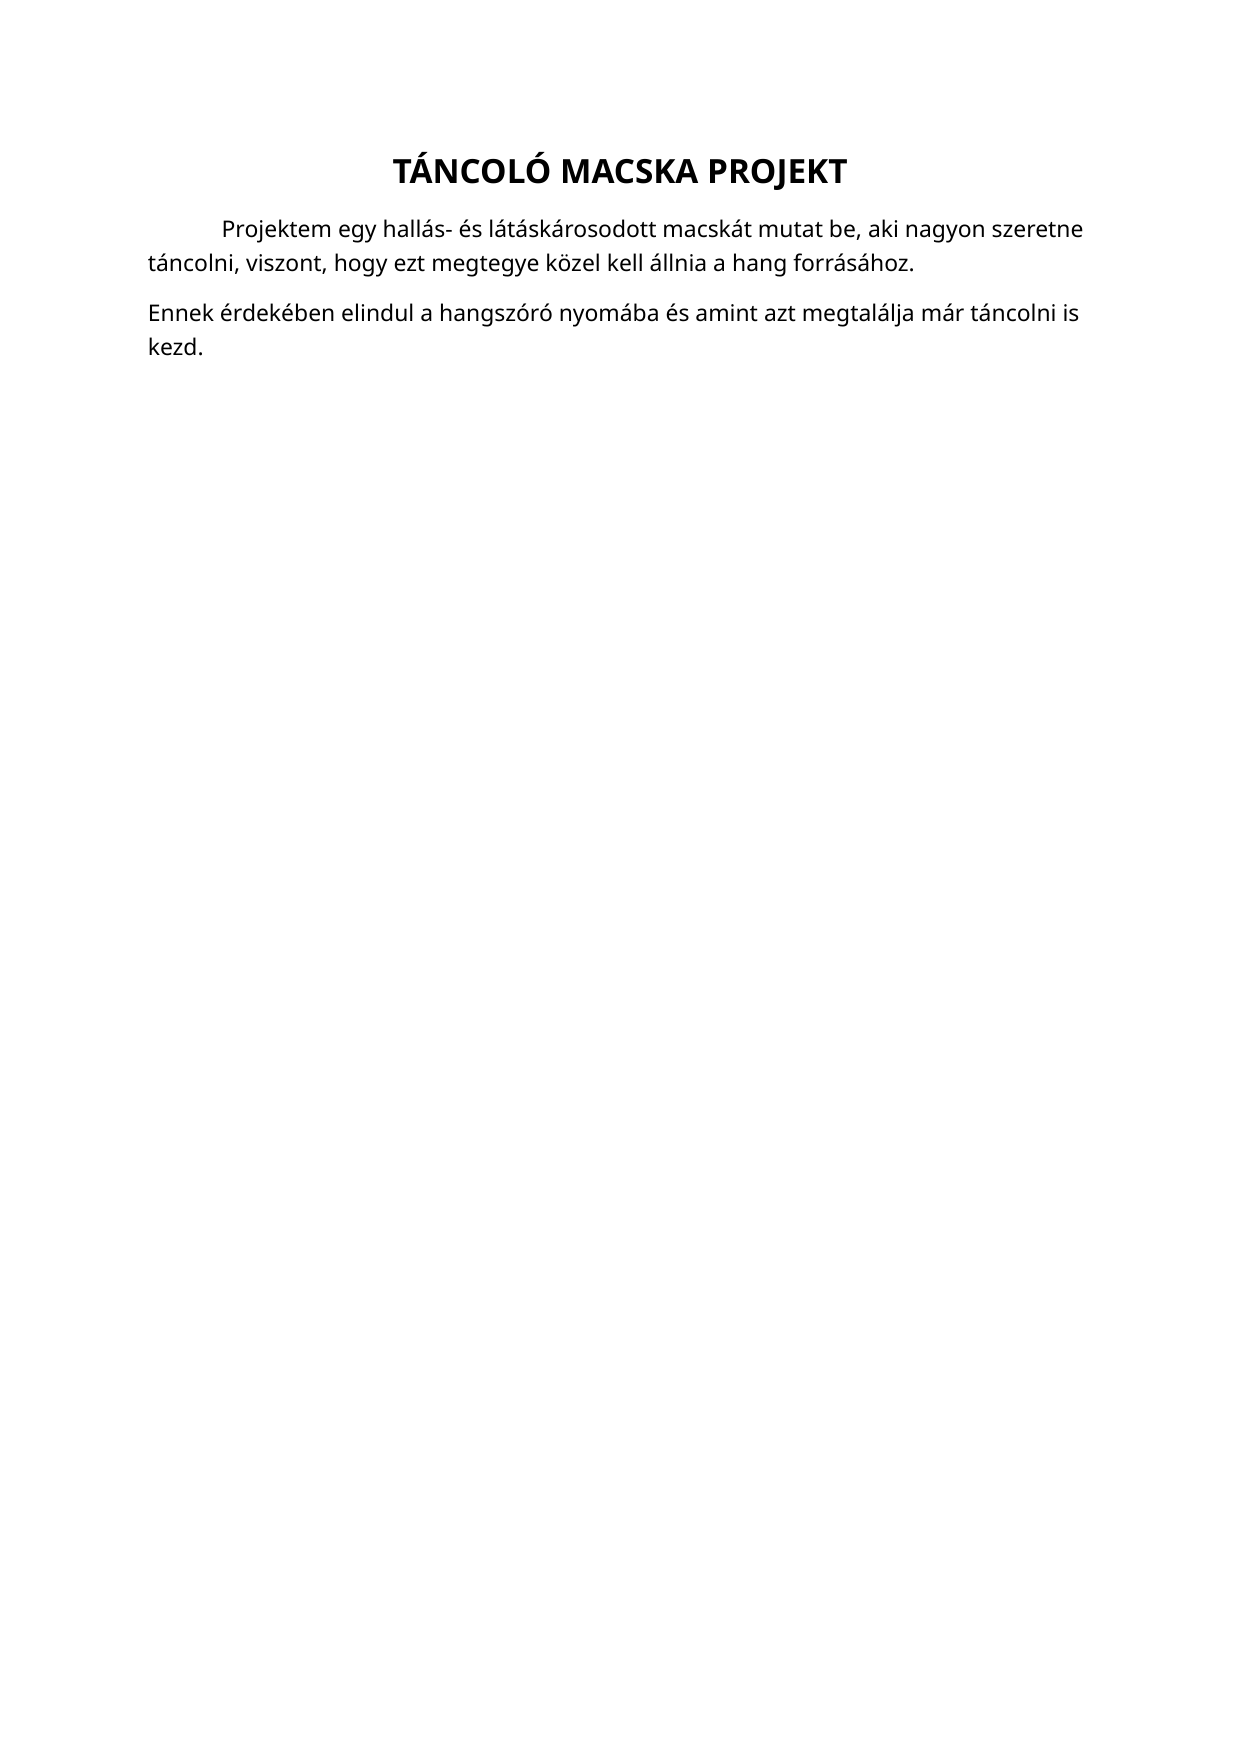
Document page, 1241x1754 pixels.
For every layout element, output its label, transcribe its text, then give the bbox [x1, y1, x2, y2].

text TÁNCOLÓ MACSKA PROJEKT [148, 148, 1093, 193]
text Ennek érdekében elindul a hangszóró nyomába és amint azt megtalálja már táncolni is kezd. [148, 297, 1093, 362]
text Projektem egy hallás- és látáskárosodott macskát mutat be, aki nagyon szeretne táncolni, viszont, hogy ezt megtegye közel kell állnia a hang forrásához. [148, 213, 1093, 278]
